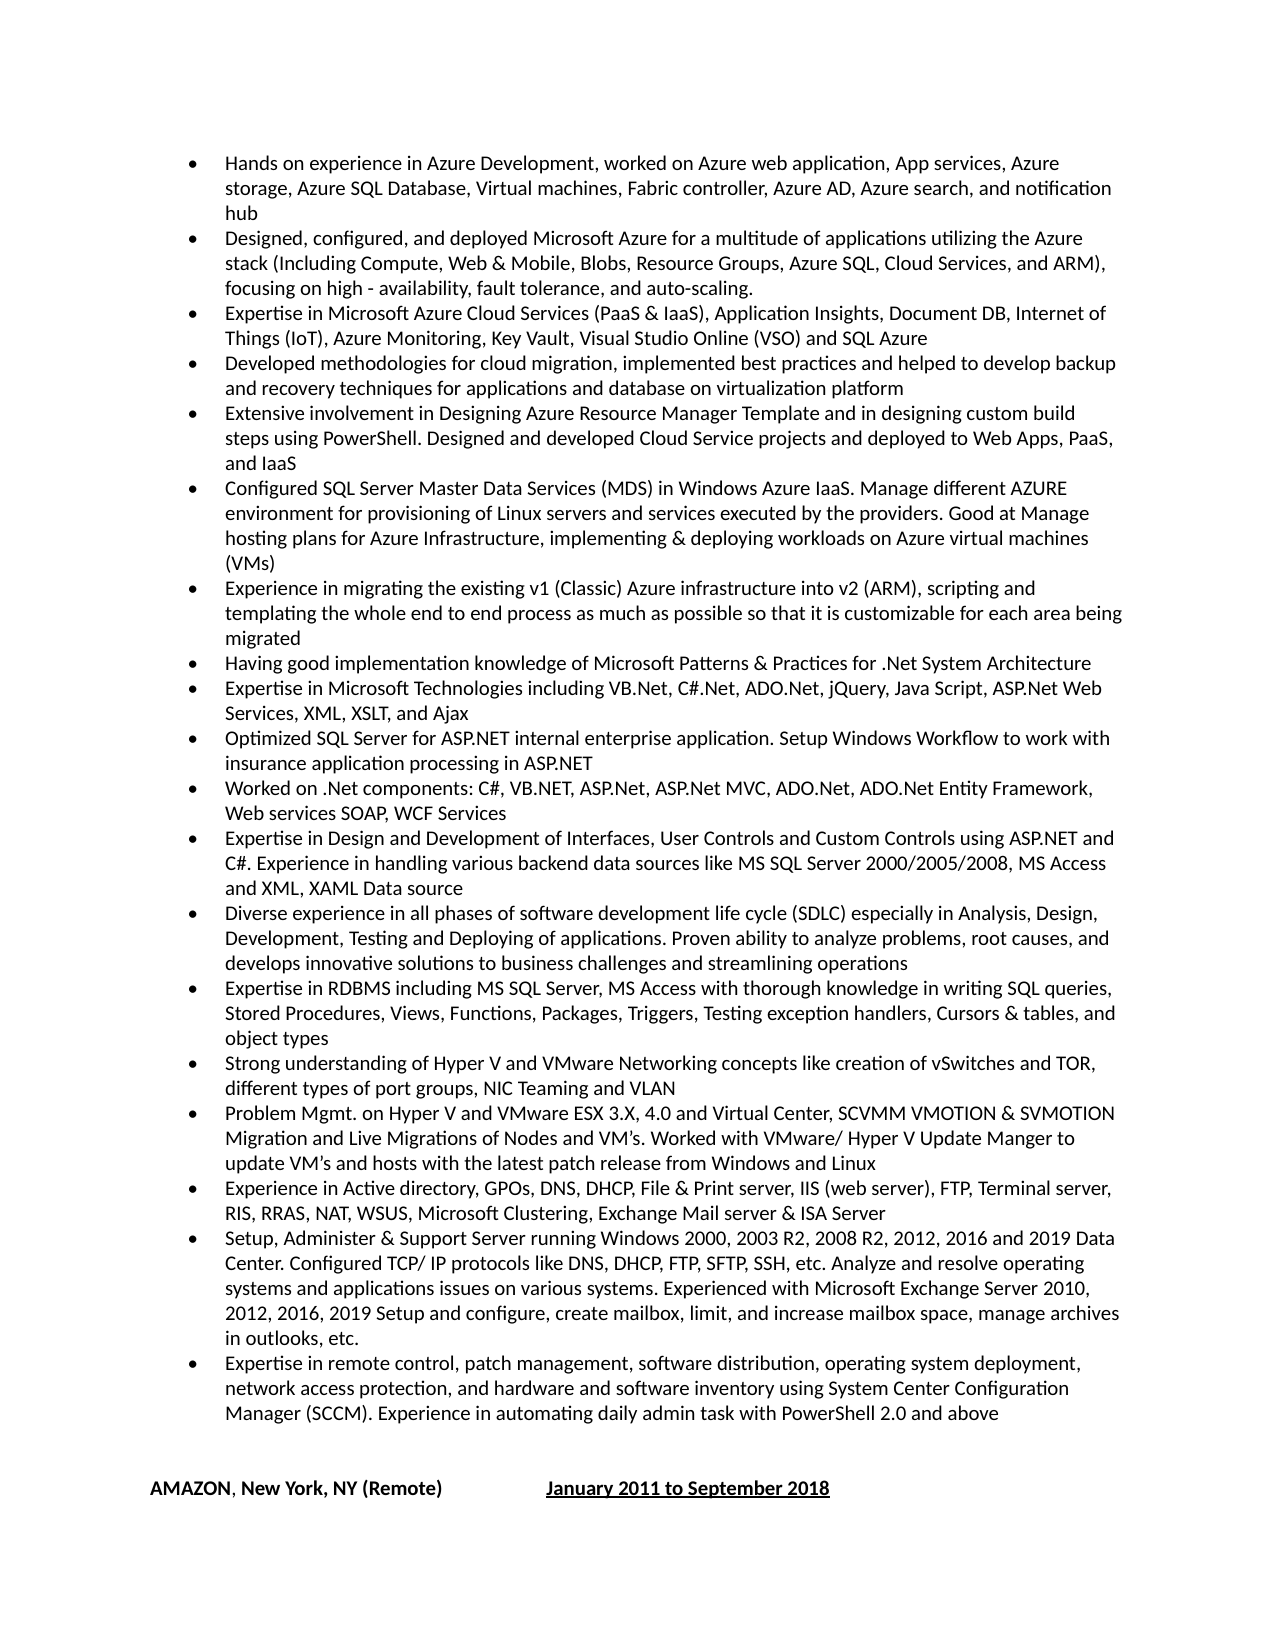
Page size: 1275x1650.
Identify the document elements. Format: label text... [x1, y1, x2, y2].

list Configured SQL Server Master Data Services (MDS) in Windows Azure IaaS. Manage different AZURE environment for provisioning of Linux servers and services executed by the providers. Good at Manage hosting plans for Azure Infrastructure, implementing & deploying workloads on Azure virtual machines (VMs) [187, 475, 1125, 575]
list Designed, configured, and deployed Microsoft Azure for a multitude of applications utilizing the Azure stack (Including Compute, Web & Mobile, Blobs, Resource Groups, Azure SQL, Cloud Services, and ARM), focusing on high - availability, fault tolerance, and auto-scaling. [187, 225, 1125, 300]
list Expertise in Microsoft Technologies including VB.Net, C#.Net, ADO.Net, jQuery, Java Script, ASP.Net Web Services, XML, XSLT, and Ajax [187, 675, 1125, 725]
list Extensive involvement in Designing Azure Resource Manager Template and in designing custom build steps using PowerShell. Designed and developed Cloud Service projects and deployed to Web Apps, PaaS, and IaaS [187, 400, 1125, 475]
list Expertise in Microsoft Azure Cloud Services (PaaS & IaaS), Application Insights, Document DB, Internet of Things (IoT), Azure Monitoring, Key Vault, Visual Studio Online (VSO) and SQL Azure [187, 300, 1125, 350]
list Optimized SQL Server for ASP.NET internal enterprise application. Setup Windows Workflow to work with insurance application processing in ASP.NET [187, 725, 1125, 775]
list Diverse experience in all phases of software development life cycle (SDLC) especially in Analysis, Design, Development, Testing and Deploying of applications. Proven ability to analyze problems, root causes, and develops innovative solutions to business challenges and streamlining operations [187, 900, 1125, 975]
list Having good implementation knowledge of Microsoft Patterns & Practices for .Net System Architecture [187, 650, 1125, 675]
list Problem Mgmt. on Hyper V and VMware ESX 3.X, 4.0 and Virtual Center, SCVMM VMOTION & SVMOTION Migration and Live Migrations of Nodes and VM’s. Worked with VMware/ Hyper V Update Manger to update VM’s and hosts with the latest patch release from Windows and Linux [187, 1100, 1125, 1175]
list Strong understanding of Hyper V and VMware Networking concepts like creation of vSwitches and TOR, different types of port groups, NIC Teaming and VLAN [187, 1050, 1125, 1100]
list Experience in migrating the existing v1 (Classic) Azure infrastructure into v2 (ARM), scripting and templating the whole end to end process as much as possible so that it is customizable for each area being migrated [187, 575, 1125, 650]
list Hands on experience in Azure Development, worked on Azure web application, App services, Azure storage, Azure SQL Database, Virtual machines, Fabric controller, Azure AD, Azure search, and notification hub [187, 150, 1125, 225]
list Expertise in Design and Development of Interfaces, User Controls and Custom Controls using ASP.NET and C#. Experience in handling various backend data sources like MS SQL Server 2000/2005/2008, MS Access and XML, XAML Data source [187, 825, 1125, 900]
list Experience in Active directory, GPOs, DNS, DHCP, File & Print server, IIS (web server), FTP, Terminal server, RIS, RRAS, NAT, WSUS, Microsoft Clustering, Exchange Mail server & ISA Server [187, 1175, 1125, 1225]
list Developed methodologies for cloud migration, implemented best practices and helped to develop backup and recovery techniques for applications and database on virtualization platform [187, 350, 1125, 400]
list Expertise in remote control, patch management, software distribution, operating system deployment, network access protection, and hardware and software inventory using System Center Configuration Manager (SCCM). Experience in automating daily admin task with PowerShell 2.0 and above [187, 1350, 1125, 1425]
text AMAZON, New York, NY (Remote) January 2011 to September 2018 [150, 1475, 1125, 1500]
list Setup, Administer & Support Server running Windows 2000, 2003 R2, 2008 R2, 2012, 2016 and 2019 Data Center. Configured TCP/ IP protocols like DNS, DHCP, FTP, SFTP, SSH, etc. Analyze and resolve operating systems and applications issues on various systems. Experienced with Microsoft Exchange Server 2010, 2012, 2016, 2019 Setup and configure, create mailbox, limit, and increase mailbox space, manage archives in outlooks, etc. [187, 1225, 1125, 1350]
list Worked on .Net components: C#, VB.NET, ASP.Net, ASP.Net MVC, ADO.Net, ADO.Net Entity Framework, Web services SOAP, WCF Services [187, 775, 1125, 825]
list Expertise in RDBMS including MS SQL Server, MS Access with thorough knowledge in writing SQL queries, Stored Procedures, Views, Functions, Packages, Triggers, Testing exception handlers, Cursors & tables, and object types [187, 975, 1125, 1050]
